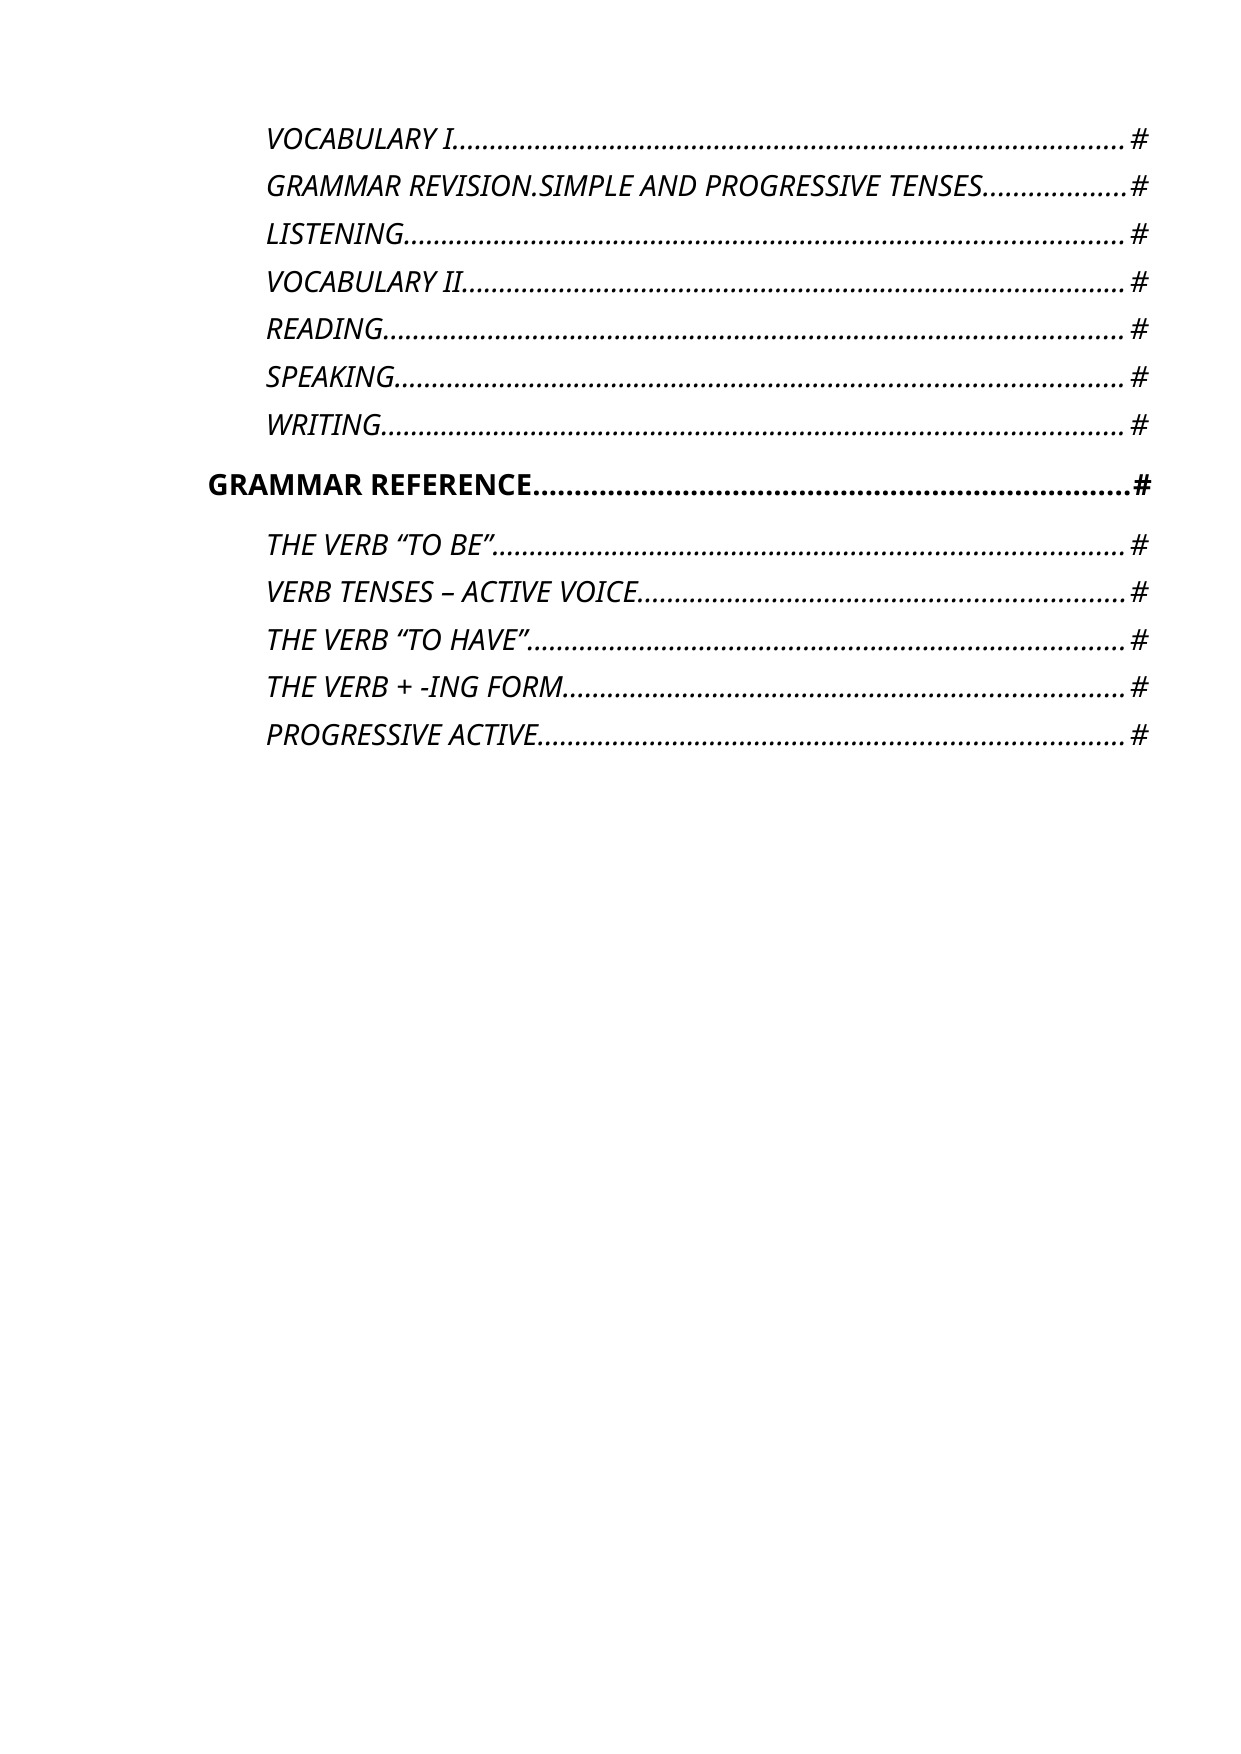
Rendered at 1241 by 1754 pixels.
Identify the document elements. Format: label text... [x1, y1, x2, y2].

text VOCABULARY I # [236, 118, 1152, 158]
text GRAMMAR REVISION.SIMPLE AND PROGRESSIVE TENSES # [236, 166, 1152, 205]
text VERB TENSES – ACTIVE VOICE # [236, 572, 1152, 611]
text THE VERB + -ING FORM # [236, 667, 1152, 706]
text READING # [236, 308, 1152, 348]
text THE VERB “TO HAVE” # [236, 619, 1152, 659]
text WRITING # [236, 404, 1152, 443]
text PROGRESSIVE ACTIVE # [236, 714, 1152, 754]
text THE VERB “TO BE” # [236, 524, 1152, 564]
text SPEAKING # [236, 356, 1152, 396]
text GRAMMAR REFERENCE # [177, 464, 1152, 503]
text LISTENING # [236, 213, 1152, 253]
text VOCABULARY II # [236, 261, 1152, 301]
